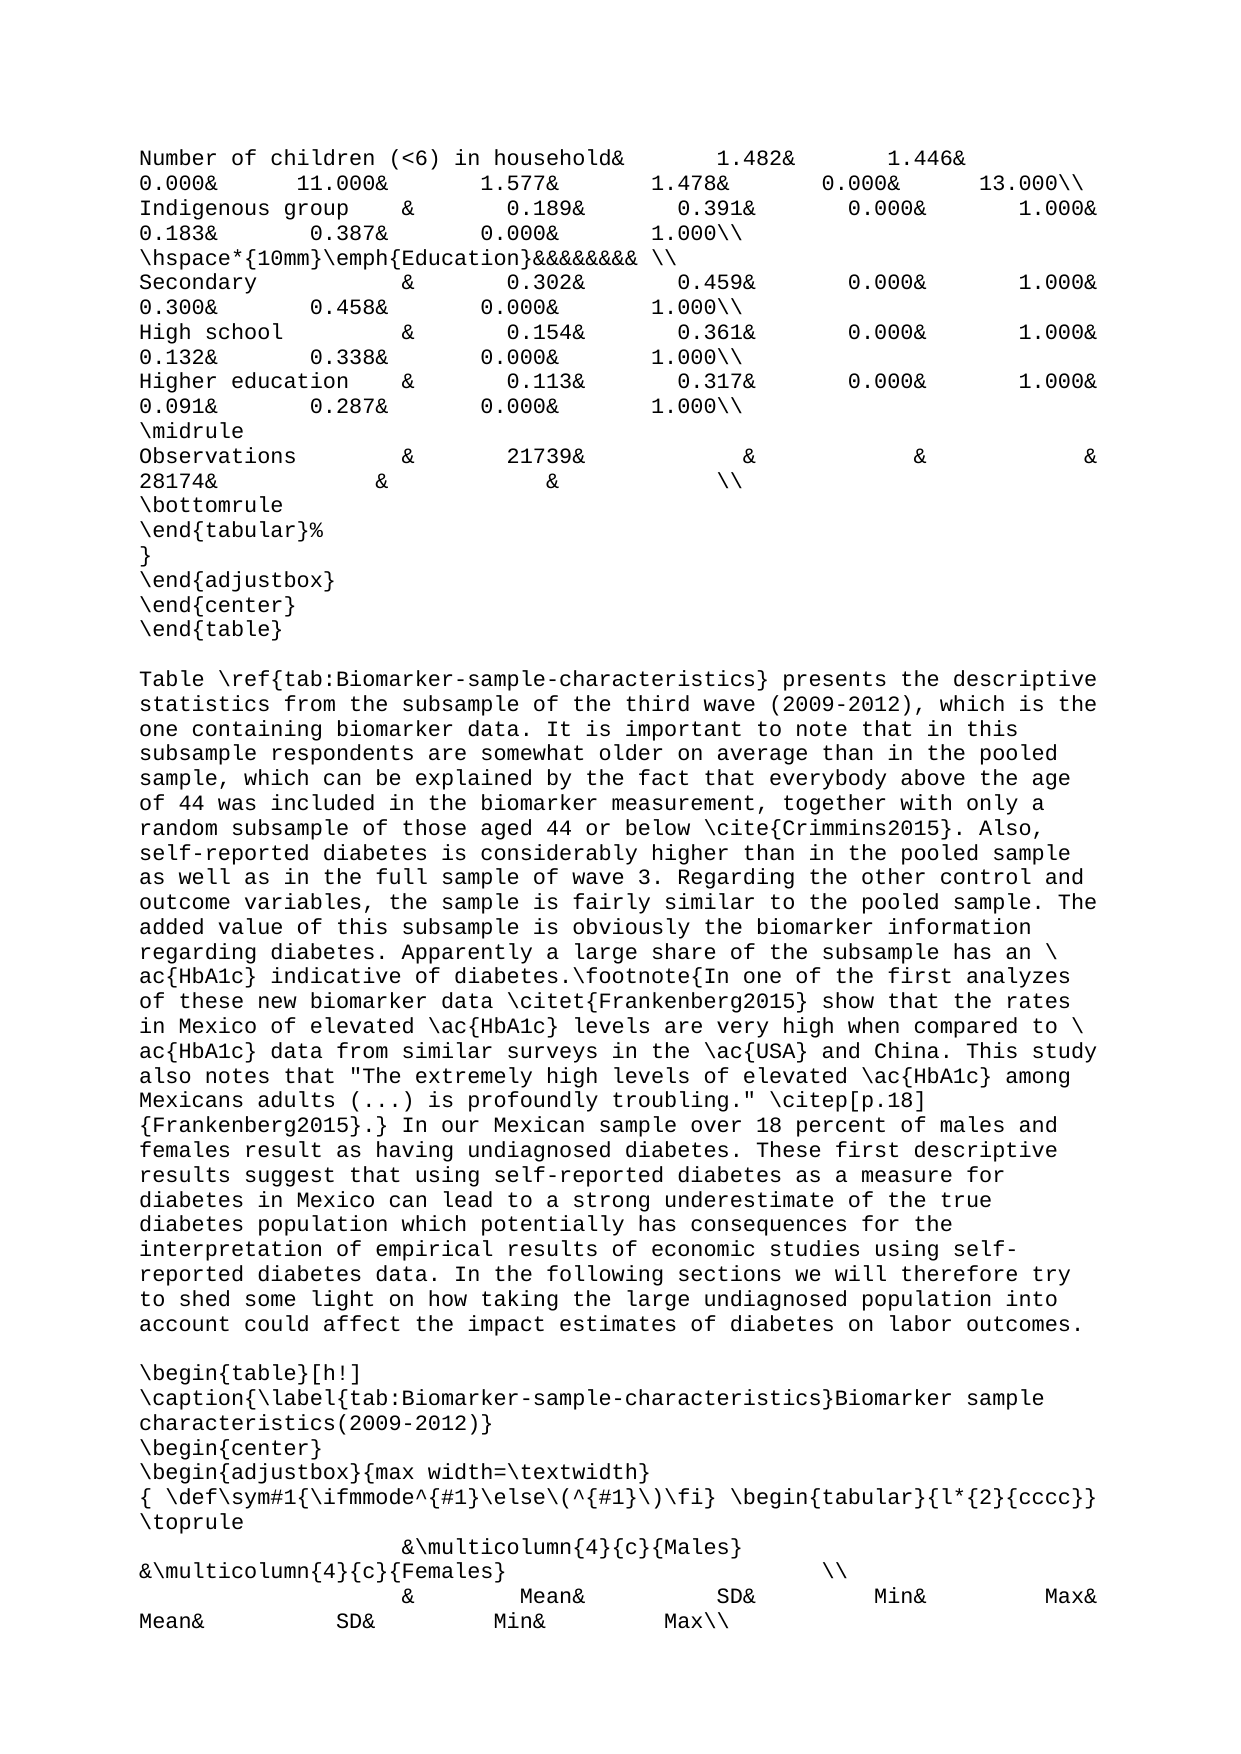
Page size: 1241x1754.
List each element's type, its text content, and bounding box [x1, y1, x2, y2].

text Secondary & 0.302& 0.459& 0.000& 1.000& 0.300& 0.458& 0.000& 1.000\\ [139, 272, 1101, 321]
text \begin{table}[h!] [139, 1362, 1101, 1387]
text \bottomrule [139, 495, 1101, 519]
text &\multicolumn{4}{c}{Males} &\multicolumn{4}{c}{Females} \\ [139, 1536, 1101, 1586]
text \caption{\label{tab:Biomarker-sample-characteristics}Biomarker sample characteristics(2009-2012)} [139, 1387, 1101, 1437]
text & Mean& SD& Min& Max& Mean& SD& Min& Max\\ [139, 1586, 1101, 1635]
text \end{center} [139, 594, 1101, 619]
text High school & 0.154& 0.361& 0.000& 1.000& 0.132& 0.338& 0.000& 1.000\\ [139, 321, 1101, 371]
text Indigenous group & 0.189& 0.391& 0.000& 1.000& 0.183& 0.387& 0.000& 1.000\\ [139, 197, 1101, 247]
text \end{tabular}% [139, 519, 1101, 544]
text Observations & 21739& & & & 28174& & & \\ [139, 445, 1101, 495]
text \end{table} [139, 619, 1101, 643]
text \hspace*{10mm}\emph{Education}&&&&&&&& \\ [139, 247, 1101, 272]
text { \def\sym#1{\ifmmode^{#1}\else\(^{#1}\)\fi} \begin{tabular}{l*{2}{cccc}} [139, 1486, 1101, 1511]
text Table \ref{tab:Biomarker-sample-characteristics} presents the descriptive statistics from the subsample of the third wave (2009-2012), which is the one containing biomarker data. It is important to note that in this subsample respondents are somewhat older on average than in the pooled sample, which can be explained by the fact that everybody above the age of 44 was included in the biomarker measurement, together with only a random subsample of those aged 44 or below \cite{Crimmins2015}. Also, self-reported diabetes is considerably higher than in the pooled sample as well as in the full sample of wave 3. Regarding the other control and outcome variables, the sample is fairly similar to the pooled sample. The added value of this subsample is obviously the biomarker information regarding diabetes. Apparently a large share of the subsample has an \ac{HbA1c} indicative of diabetes.\footnote{In one of the first analyzes of these new biomarker data \citet{Frankenberg2015} show that the rates in Mexico of elevated \ac{HbA1c} levels are very high when compared to \ac{HbA1c} data from similar surveys in the \ac{USA} and China. This study also notes that "The extremely high levels of elevated \ac{HbA1c} among Mexicans adults (...) is profoundly troubling." \citep[p.18]{Frankenberg2015}.} In our Mexican sample over 18 percent of males and females result as having undiagnosed diabetes. These first descriptive results suggest that using self-reported diabetes as a measure for diabetes in Mexico can lead to a strong underestimate of the true diabetes population which potentially has consequences for the interpretation of empirical results of economic studies using self-reported diabetes data. In the following sections we will therefore try to shed some light on how taking the large undiagnosed population into account could affect the impact estimates of diabetes on labor outcomes. [139, 668, 1101, 1338]
text Higher education & 0.113& 0.317& 0.000& 1.000& 0.091& 0.287& 0.000& 1.000\\ [139, 371, 1101, 420]
text \toprule [139, 1511, 1101, 1536]
text \begin{center} [139, 1437, 1101, 1462]
text \end{adjustbox} [139, 569, 1101, 594]
text Number of children (<6) in household& 1.482& 1.446& 0.000& 11.000& 1.577& 1.478& 0.000& 13.000\\ [139, 148, 1101, 197]
text \midrule [139, 420, 1101, 445]
text } [139, 544, 1101, 569]
text \begin{adjustbox}{max width=\textwidth} [139, 1462, 1101, 1486]
